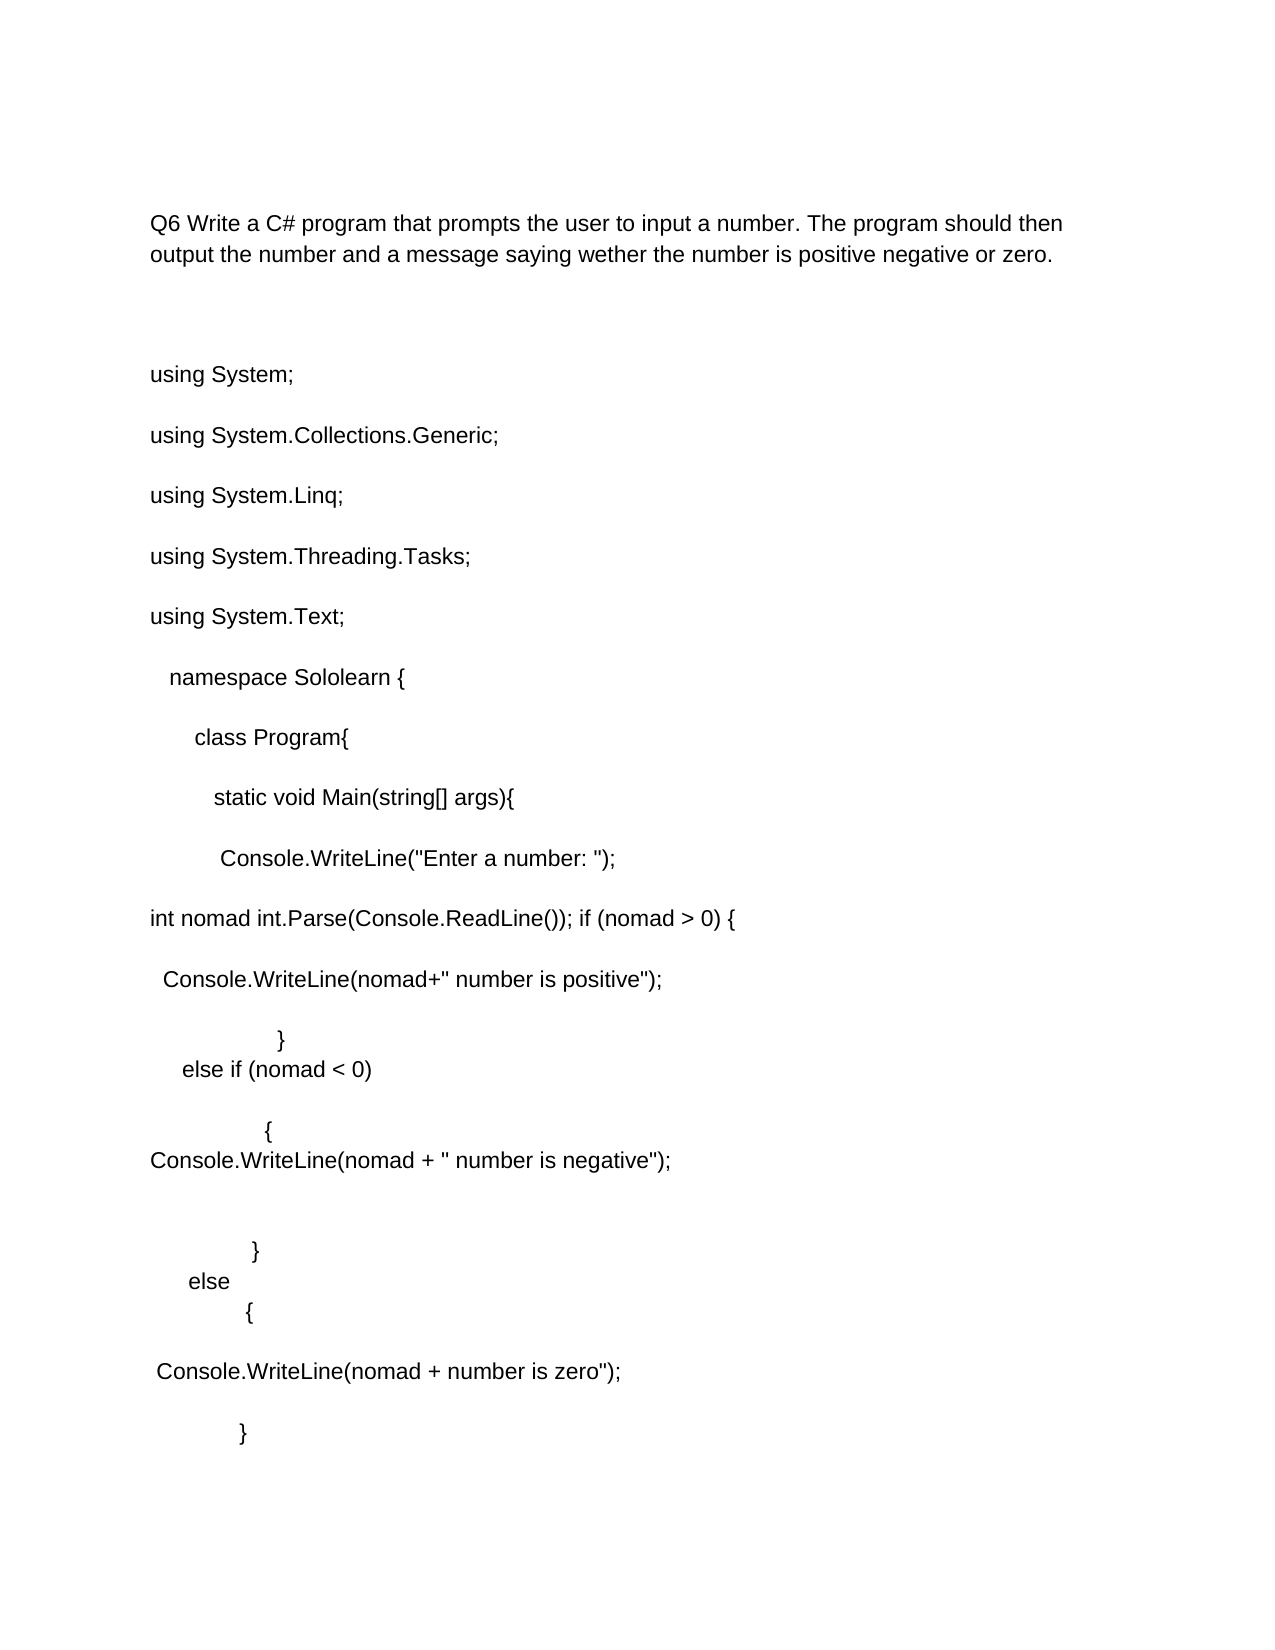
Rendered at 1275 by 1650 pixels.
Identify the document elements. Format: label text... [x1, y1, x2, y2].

text int nomad int.Parse(Console.ReadLine()); if (nomad > 0) { [150, 905, 1125, 932]
text } [150, 1026, 1125, 1052]
text { [150, 1117, 1125, 1143]
text Q6 Write a C# program that prompts the user to input a number. The program should then output the number and a message saying wether the number is positive negative or zero. [150, 210, 1125, 267]
text using System.Linq; [150, 482, 1125, 509]
text { [150, 1298, 1125, 1324]
text else [150, 1268, 1125, 1294]
text Console.WriteLine("Enter a number: "); [150, 845, 1125, 871]
text else if (nomad < 0) [150, 1056, 1125, 1083]
text Console.WriteLine(nomad + number is zero"); [150, 1358, 1125, 1385]
text class Program{ [150, 724, 1125, 750]
text Console.WriteLine(nomad+" number is positive"); [150, 966, 1125, 992]
text Console.WriteLine(nomad + " number is negative"); [150, 1147, 1125, 1173]
text using System.Text; [150, 603, 1125, 629]
text using System; [150, 361, 1125, 388]
text static void Main(string[] args){ [150, 784, 1125, 811]
text } [150, 1419, 1125, 1445]
text namespace Sololearn { [150, 663, 1125, 690]
text using System.Collections.Generic; [150, 422, 1125, 448]
text } [150, 1237, 1125, 1264]
text using System.Threading.Tasks; [150, 543, 1125, 569]
